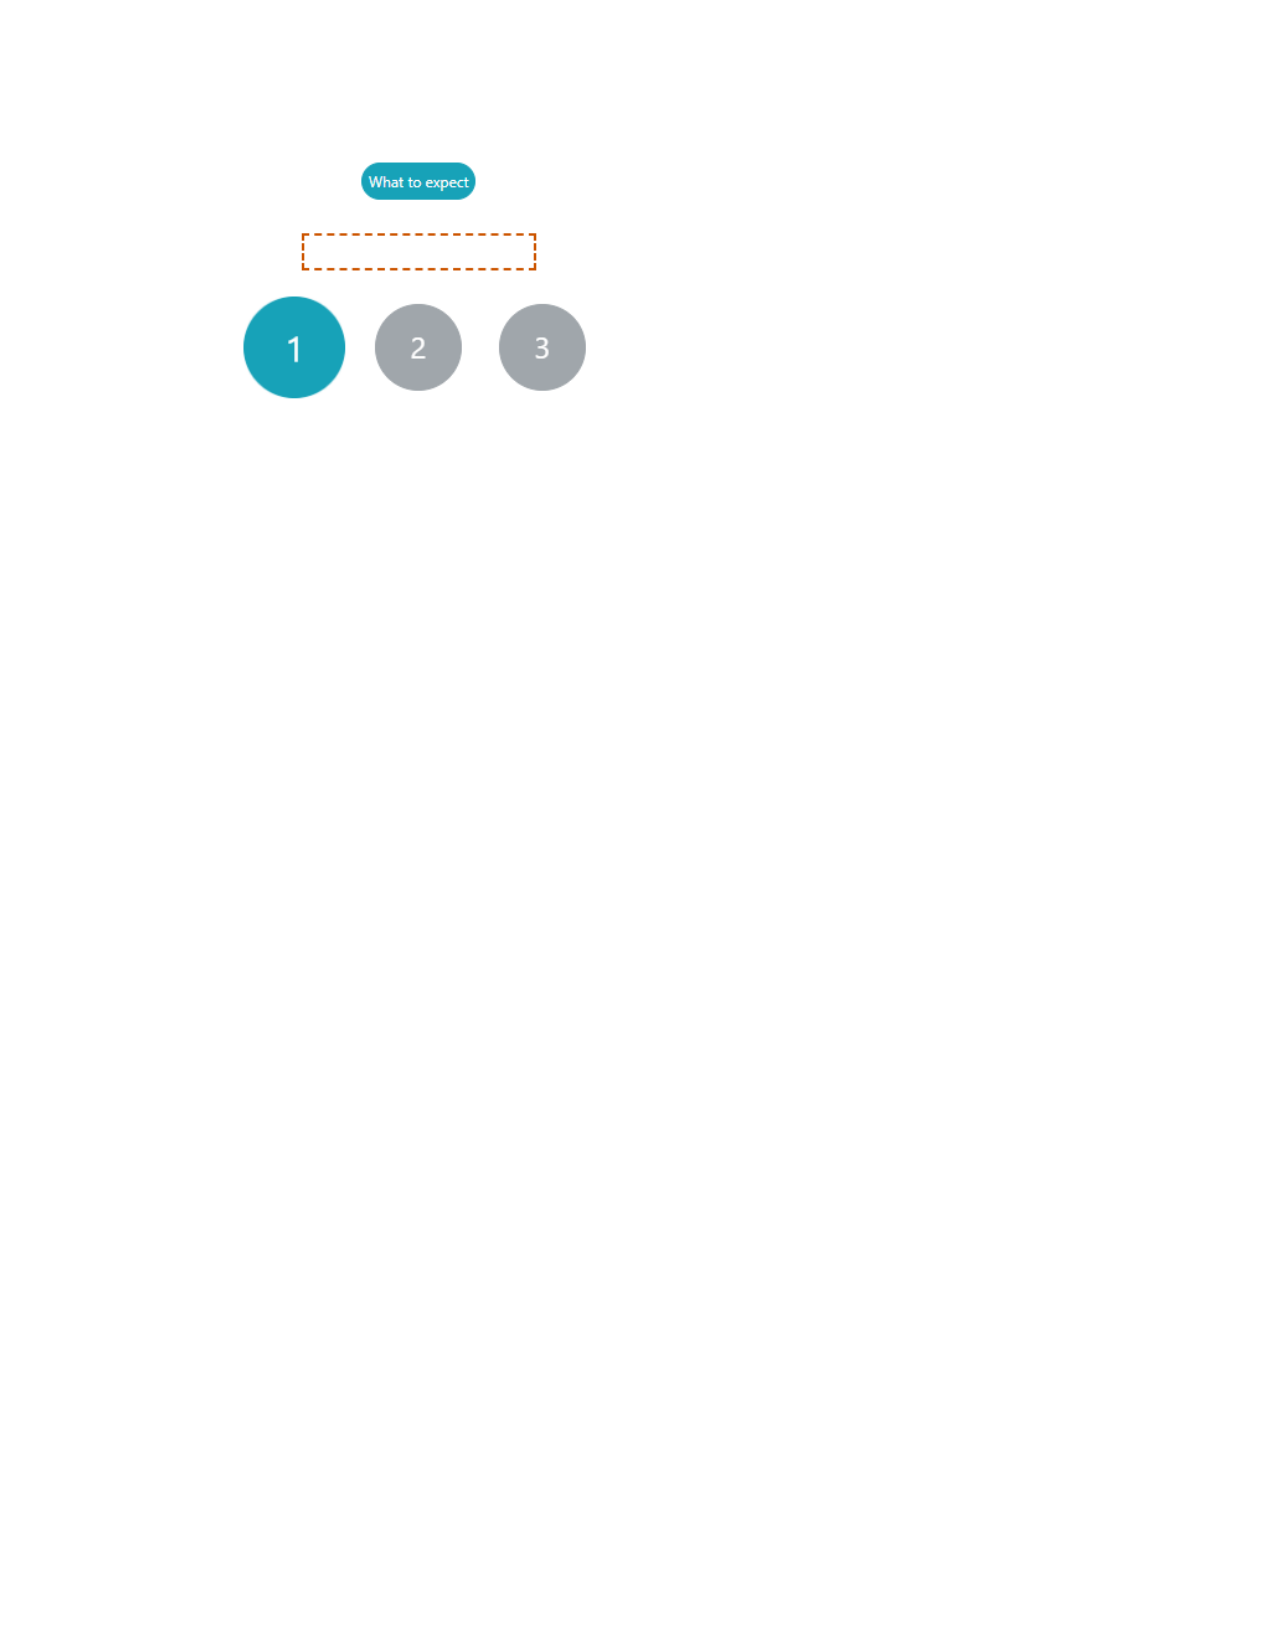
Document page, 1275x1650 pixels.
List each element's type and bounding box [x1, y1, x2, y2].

picture [225, 150, 617, 412]
